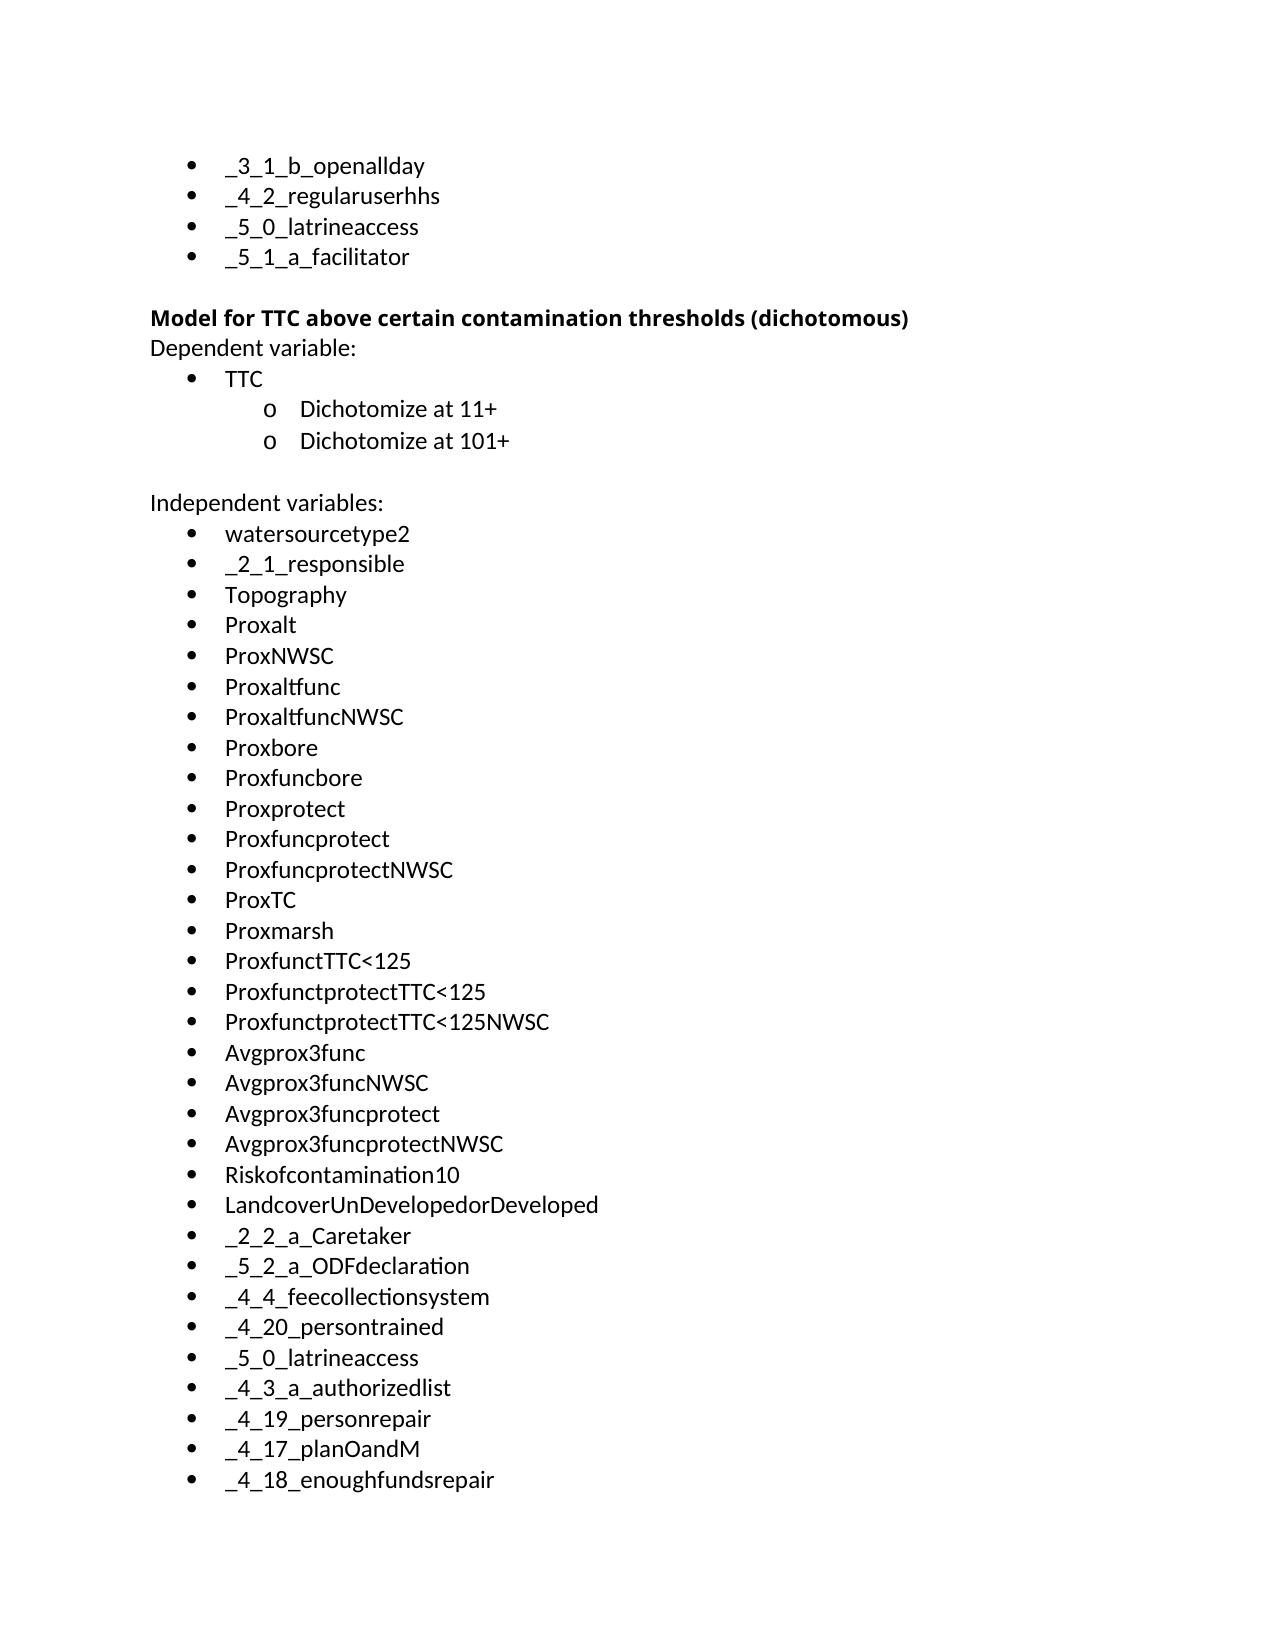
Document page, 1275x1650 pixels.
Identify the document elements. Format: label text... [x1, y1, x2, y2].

list Avgprox3func [187, 1037, 1125, 1067]
list LandcoverUnDevelopedorDeveloped [187, 1189, 1125, 1220]
list Avgprox3funcNWSC [187, 1067, 1125, 1098]
list Topography [187, 579, 1125, 609]
list _4_20_persontrained [187, 1312, 1125, 1342]
list _4_19_personrepair [187, 1403, 1125, 1434]
list TTC [187, 363, 1125, 393]
list ProxfunctprotectTTC<125 [187, 976, 1125, 1006]
text Model for TTC above certain contamination thresholds (dichotomous) [150, 303, 1125, 332]
list ProxTC [187, 884, 1125, 915]
list _3_1_b_openallday [187, 150, 1125, 181]
list Proxfuncbore [187, 762, 1125, 793]
list Riskofcontamination10 [187, 1159, 1125, 1189]
list Proxprotect [187, 793, 1125, 823]
list Proxaltfunc [187, 671, 1125, 701]
list ProxfunctprotectTTC<125NWSC [187, 1006, 1125, 1037]
list Dichotomize at 11+ [262, 393, 1125, 425]
text Dependent variable: [150, 332, 1125, 363]
list Dichotomize at 101+ [262, 425, 1125, 457]
list ProxaltfuncNWSC [187, 701, 1125, 732]
list _4_2_regularuserhhs [187, 181, 1125, 211]
list Proxmarsh [187, 915, 1125, 945]
list Avgprox3funcprotect [187, 1098, 1125, 1128]
list watersourcetype2 [187, 518, 1125, 548]
list Avgprox3funcprotectNWSC [187, 1128, 1125, 1159]
list _5_0_latrineaccess [187, 1342, 1125, 1373]
list _2_2_a_Caretaker [187, 1220, 1125, 1251]
list _4_17_planOandM [187, 1434, 1125, 1464]
list _5_2_a_ODFdeclaration [187, 1251, 1125, 1281]
list _4_18_enoughfundsrepair [187, 1464, 1125, 1495]
list Proxbore [187, 732, 1125, 762]
list _4_3_a_authorizedlist [187, 1373, 1125, 1403]
list _5_1_a_facilitator [187, 242, 1125, 272]
text Independent variables: [150, 487, 1125, 518]
list ProxfuncprotectNWSC [187, 854, 1125, 884]
list _5_0_latrineaccess [187, 211, 1125, 242]
list _4_4_feecollectionsystem [187, 1281, 1125, 1312]
list Proxfuncprotect [187, 823, 1125, 854]
list _2_1_responsible [187, 548, 1125, 579]
list ProxNWSC [187, 640, 1125, 671]
list ProxfunctTTC<125 [187, 945, 1125, 976]
list Proxalt [187, 609, 1125, 640]
